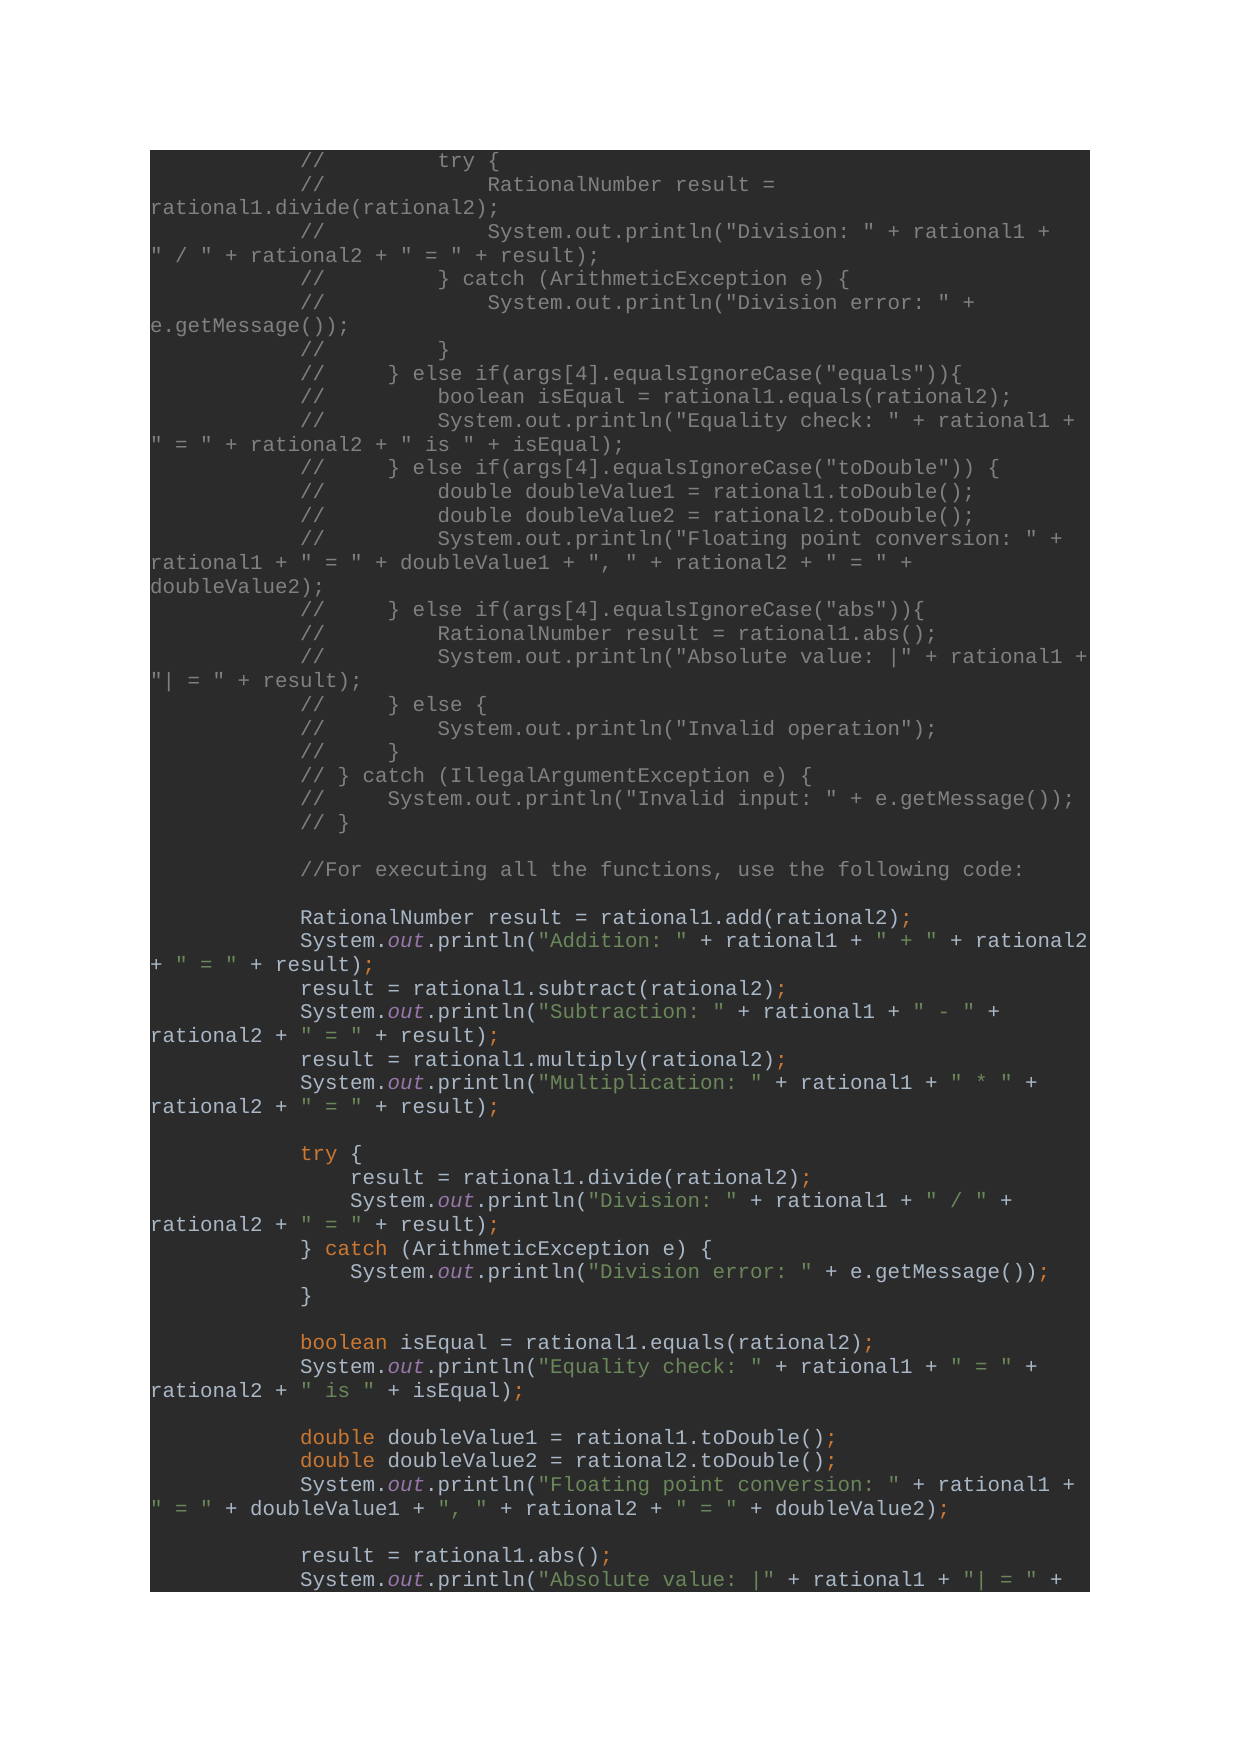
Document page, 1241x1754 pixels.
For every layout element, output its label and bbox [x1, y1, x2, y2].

text [150, 150, 1090, 1592]
